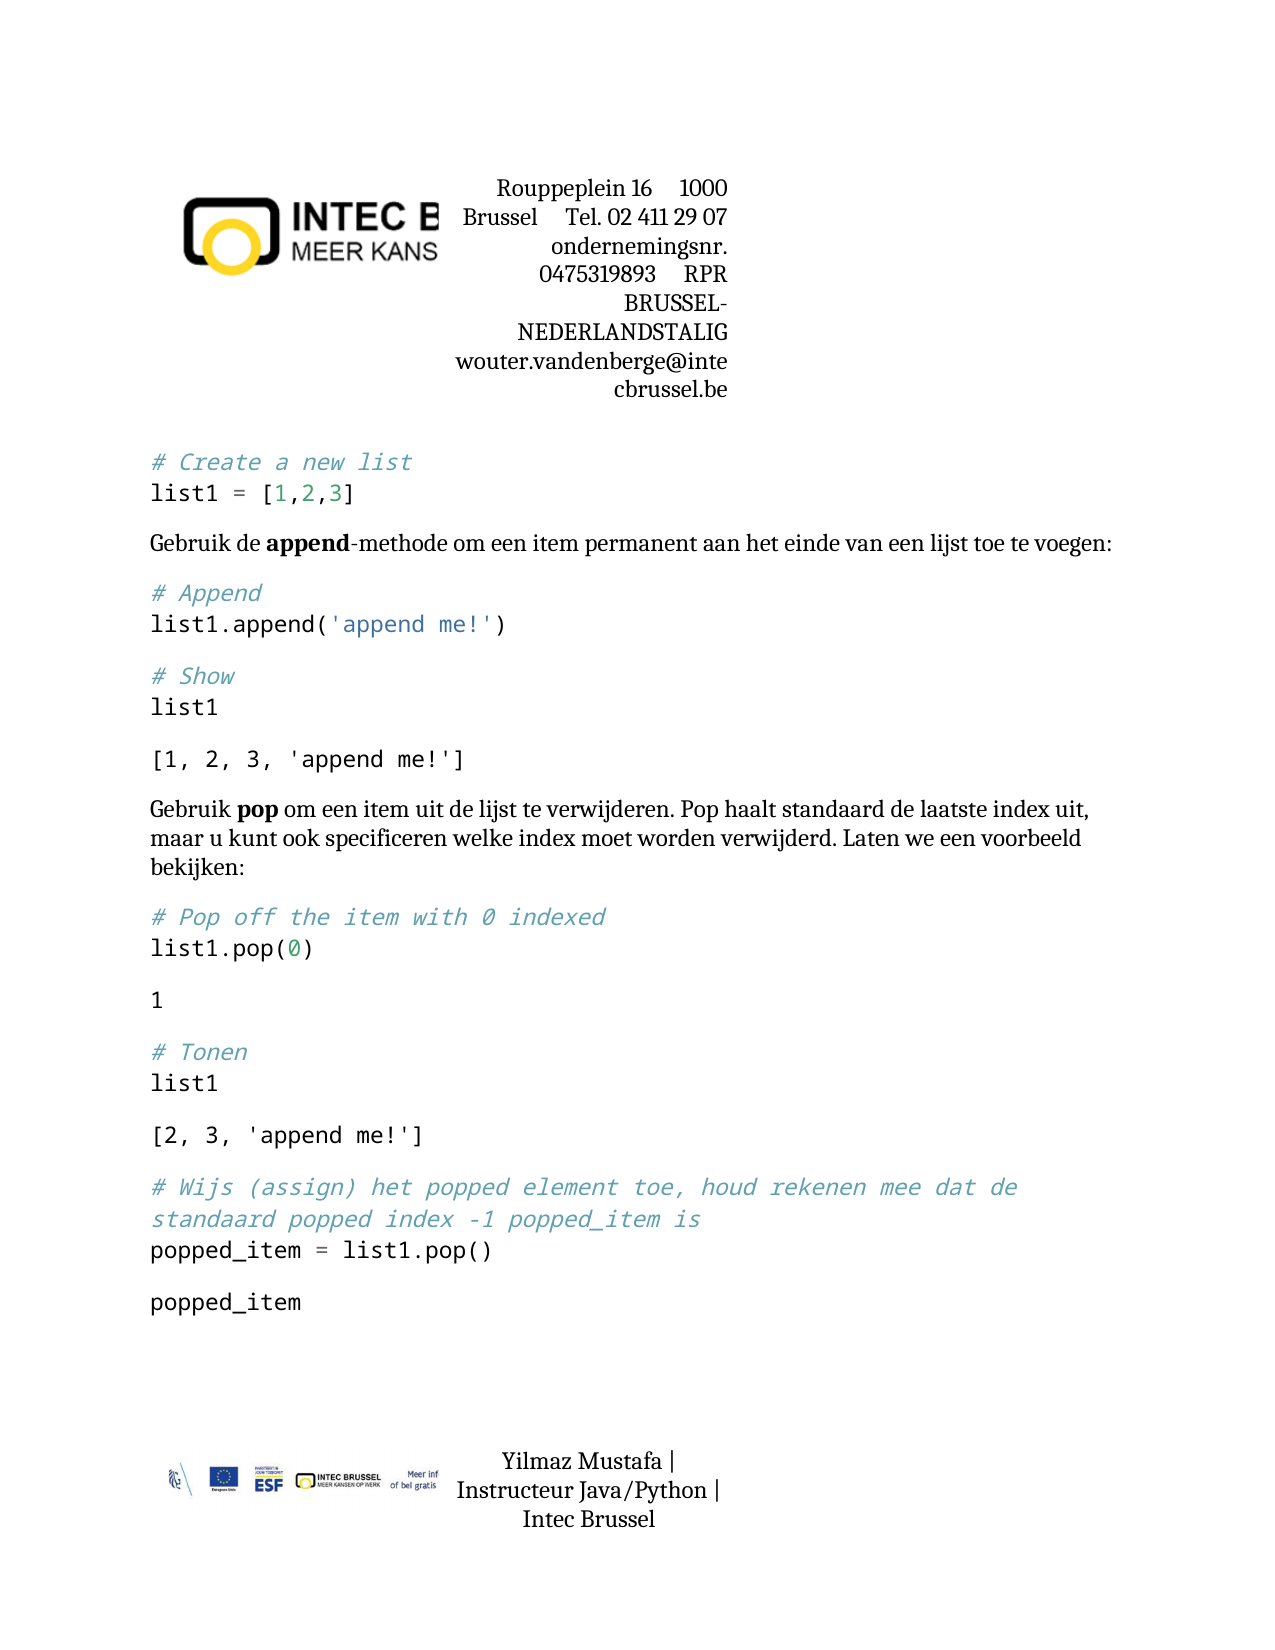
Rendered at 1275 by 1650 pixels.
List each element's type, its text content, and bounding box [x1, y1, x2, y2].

text [2, 3, 'append me!'] [150, 1119, 1125, 1150]
picture [168, 174, 439, 293]
picture [168, 1447, 439, 1512]
text # Tonen list1 [150, 1036, 1125, 1098]
text # Create a new list list1 = [1,2,3] [150, 446, 1125, 508]
text # Wijs (assign) het popped element toe, houd rekenen mee dat de standaard popped index -1 popped_item is popped_item = list1.pop() [150, 1171, 1125, 1265]
text [1, 2, 3, 'append me!'] [150, 743, 1125, 774]
text popped_item [150, 1286, 1125, 1317]
text # Append list1.append('append me!') [150, 577, 1125, 639]
text 1 [150, 984, 1125, 1015]
text # Show list1 [150, 660, 1125, 722]
text # Pop off the item with 0 indexed list1.pop(0) [150, 900, 1125, 963]
text Gebruik de append-methode om een item permanent aan het einde van een lijst toe te voegen: [150, 529, 1125, 558]
text Gebruik pop om een item uit de lijst te verwijderen. Pop haalt standaard de laatste index uit, maar u kunt ook specificeren welke index moet worden verwijderd. Laten we een voorbeeld bekijken: [150, 795, 1125, 882]
